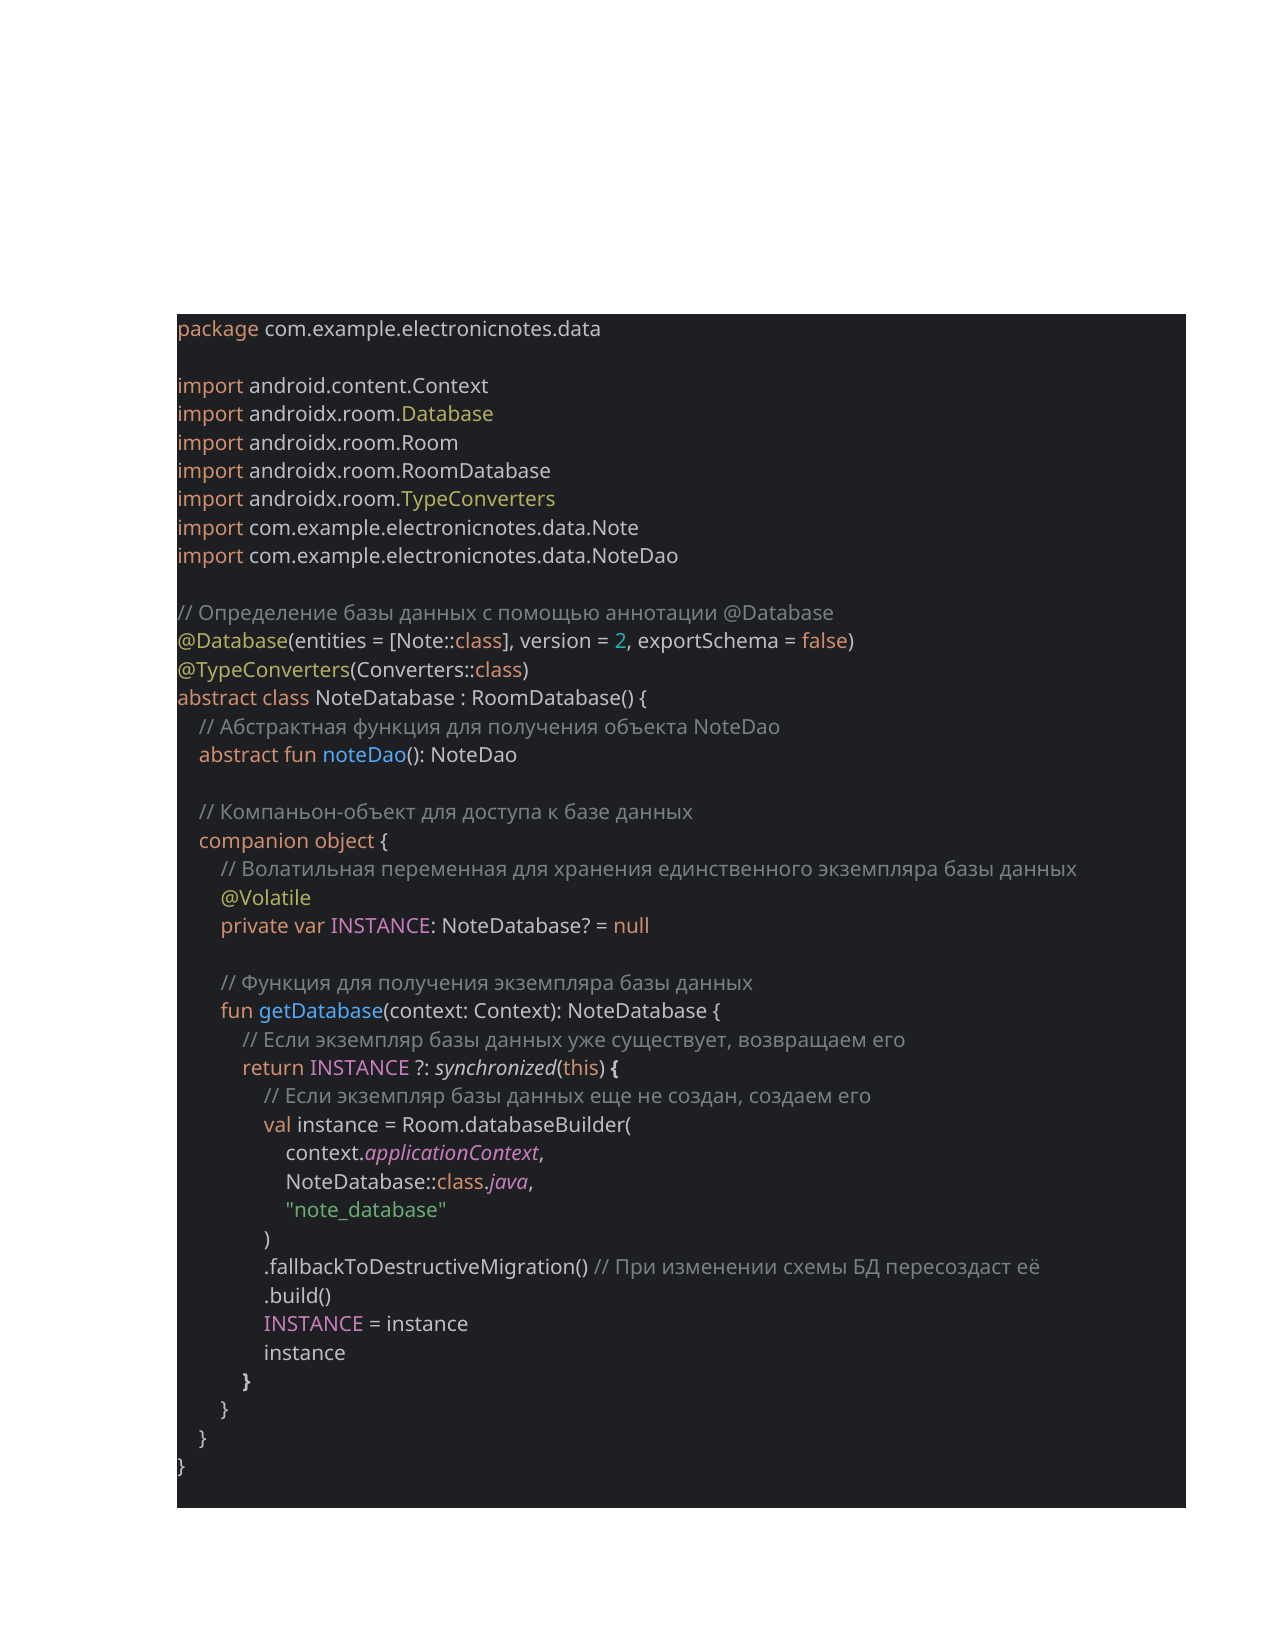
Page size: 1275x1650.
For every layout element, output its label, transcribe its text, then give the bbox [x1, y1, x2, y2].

text package com.example.electronicnotes.data import android.content.Context import androidx.room.Database import androidx.room.Room import androidx.room.RoomDatabase import androidx.room.TypeConverters import com.example.electronicnotes.data.Note import com.example.electronicnotes.data.NoteDao // Определение базы данных с помощью аннотации @Database @Database(entities = [Note::class], version = 2, exportSchema = false) @TypeConverters(Converters::class) abstract class NoteDatabase : RoomDatabase() { // Абстрактная функция для получения объекта NoteDao abstract fun noteDao(): NoteDao // Компаньон-объект для доступа к базе данных companion object { // Волатильная переменная для хранения единственного экземпляра базы данных @Volatile private var INSTANCE: NoteDatabase? = null // Функция для получения экземпляра базы данных fun getDatabase(context: Context): NoteDatabase { // Если экземпляр базы данных уже существует, возвращаем его return INSTANCE ?: synchronized(this) { // Если экземпляр базы данных еще не создан, создаем его val instance = Room.databaseBuilder( context.applicationContext, NoteDatabase::class.java, "note_database" ) .fallbackToDestructiveMigration() // При изменении схемы БД пересоздаст её .build() INSTANCE = instance instance } } } } [177, 314, 1186, 1508]
